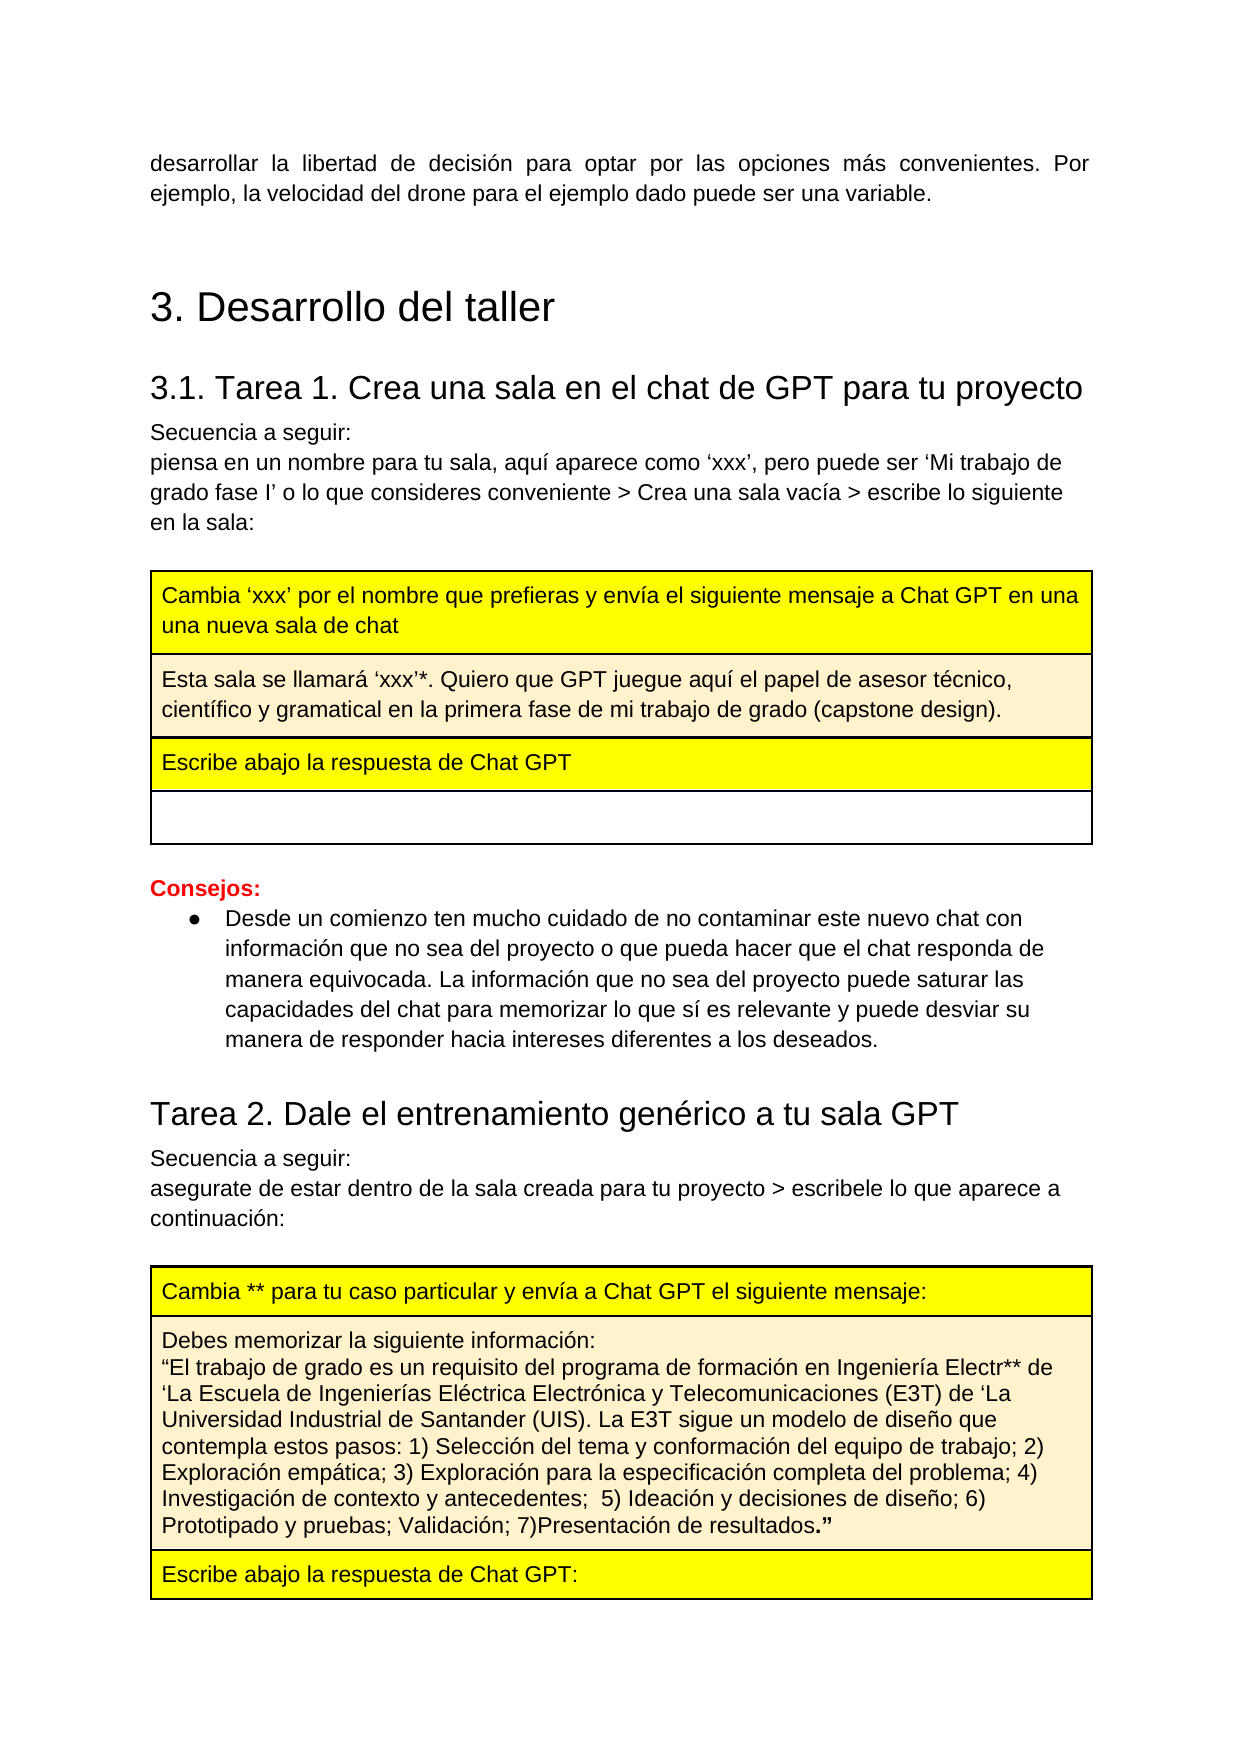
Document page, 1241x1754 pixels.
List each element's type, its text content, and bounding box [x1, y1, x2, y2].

subtitle Tarea 2. Dale el entrenamiento genérico a tu sala GPT [150, 1094, 1090, 1132]
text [150, 150, 1090, 207]
table_header Cambia ‘xxx’ por el nombre que prefieras y envía el siguiente mensaje a Chat GPT en una una nueva sala de chat [152, 572, 1091, 653]
table_header Cambia ** para tu caso particular y envía a Chat GPT el siguiente mensaje: [152, 1268, 1091, 1315]
text piensa en un nombre para tu sala, aquí aparece como ‘xxx’, pero puede ser ‘Mi trabajo de grado fase I’ o lo que consideres conveniente > Crea una sala vacía > escribe lo siguiente en la sala: [150, 449, 1090, 536]
table_cell Escribe abajo la respuesta de Chat GPT [152, 739, 1091, 789]
text Secuencia a seguir: [150, 419, 1090, 445]
table_cell Escribe abajo la respuesta de Chat GPT: [152, 1551, 1091, 1598]
table_cell Debes memorizar la siguiente información: “El trabajo de grado es un requisito del programa de formación en Ingeniería Electr** de ‘La Escuela de Ingenierías Eléctrica Electrónica y Telecomunicaciones (E3T) de ‘La Universidad Industrial de Santander (UIS). La E3T sigue un modelo de diseño que contempla estos pasos: 1) Selección del tema y conformación del equipo de trabajo; 2) Exploración empática; 3) Exploración para la especificación completa del problema; 4) Investigación de contexto y antecedentes; 5) Ideación y decisiones de diseño; 6) Prototipado y pruebas; Validación; 7)Presentación de resultados.” [152, 1317, 1091, 1548]
table_cell Esta sala se llamará ‘xxx’*. Quiero que GPT juegue aquí el papel de asesor técnico, científico y gramatical en la primera fase de mi trabajo de grado (capstone design). [152, 655, 1091, 736]
table_cell [152, 792, 1091, 843]
subtitle 3. Desarrollo del taller [150, 282, 1090, 330]
text Consejos: [150, 875, 1090, 901]
list Desde un comienzo ten mucho cuidado de no contaminar este nuevo chat con información que no sea del proyecto o que pueda hacer que el chat responda de manera equivocada. La información que no sea del proyecto puede saturar las capacidades del chat para memorizar lo que sí es relevante y puede desviar su manera de responder hacia intereses diferentes a los deseados. [187, 905, 1090, 1052]
text Secuencia a seguir: [150, 1144, 1090, 1171]
text asegurate de estar dentro de la sala creada para tu proyecto > escribele lo que aparece a continuación: [150, 1175, 1090, 1231]
subtitle 3.1. Tarea 1. Crea una sala en el chat de GPT para tu proyecto [150, 368, 1090, 406]
